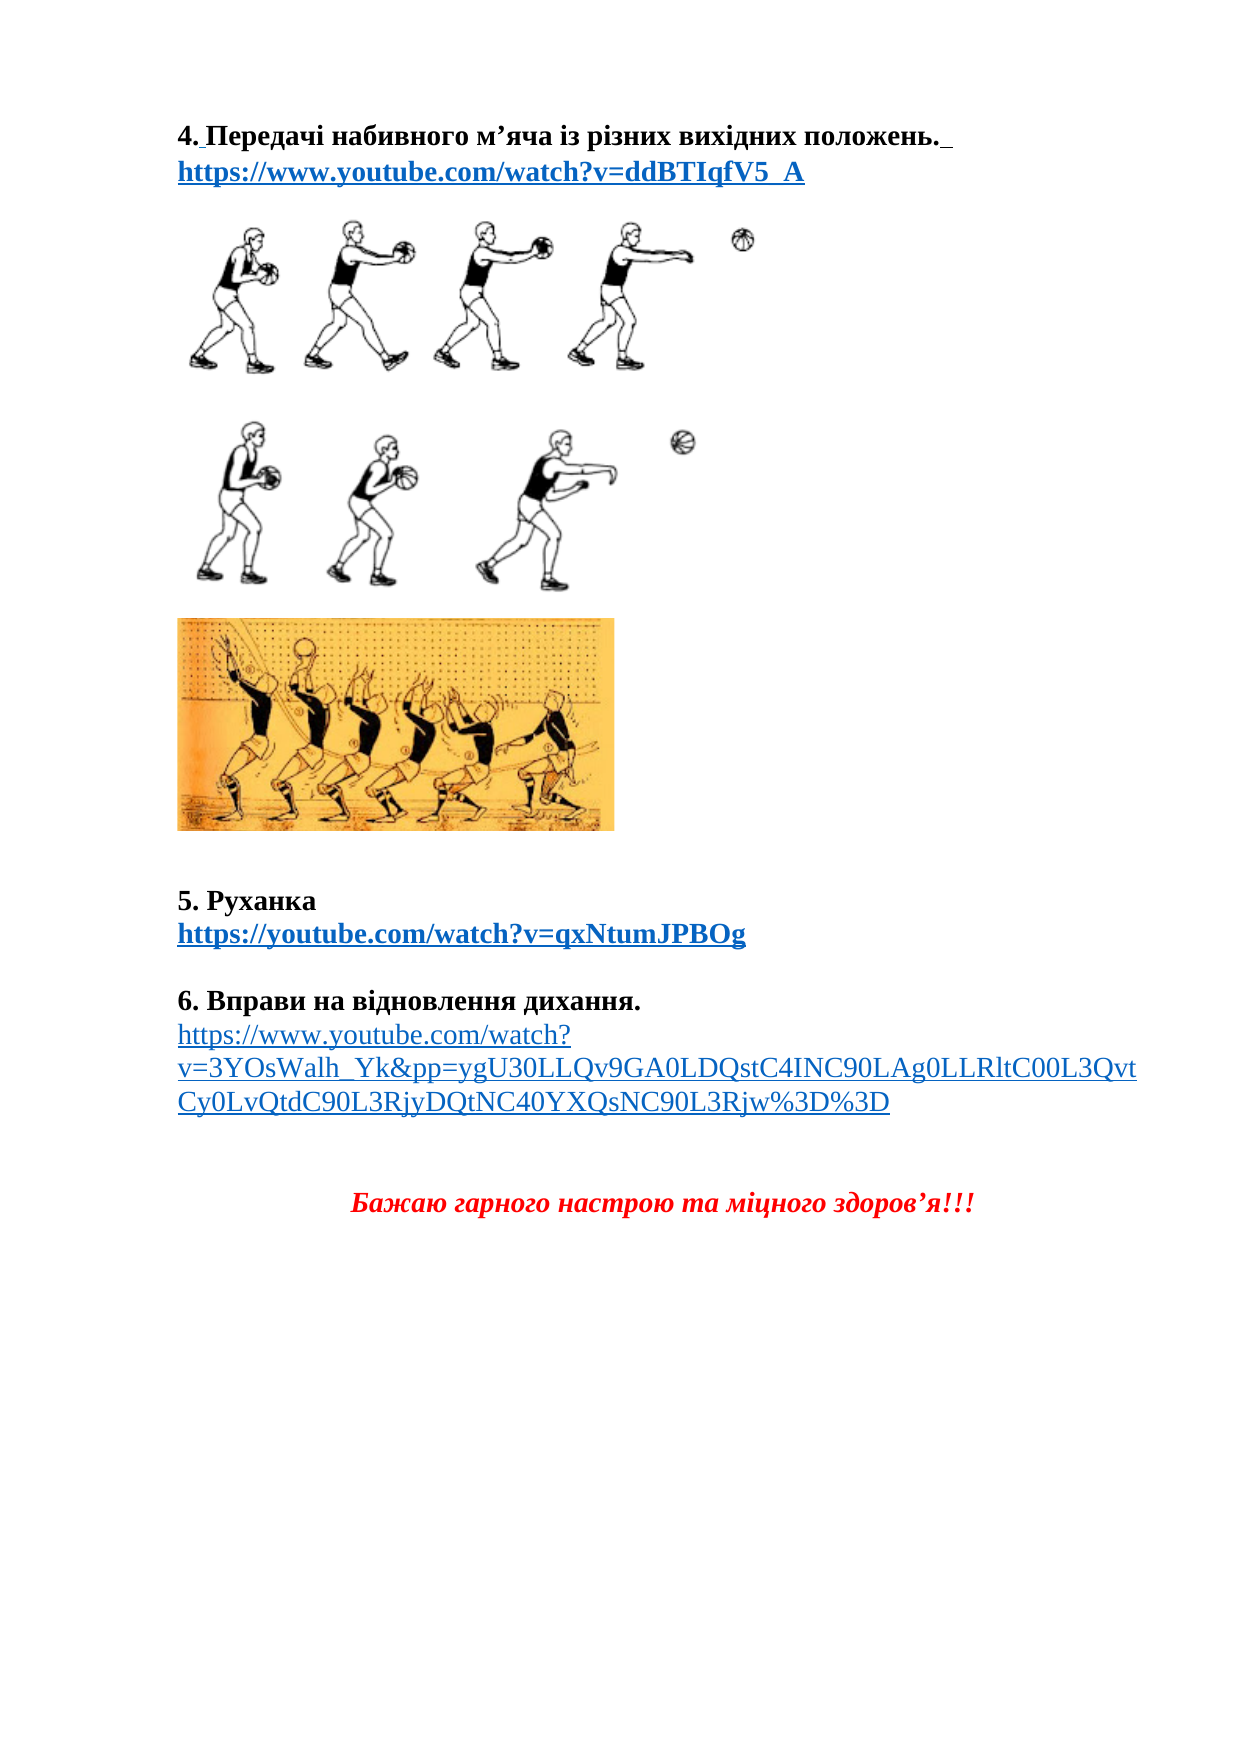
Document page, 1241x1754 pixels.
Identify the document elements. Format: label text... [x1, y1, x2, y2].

subtitle 4. Передачі набивного м’яча із різних вихідних положень. [177, 118, 1152, 152]
text https://youtube.com/watch?v=qxNtumJPBOg [177, 916, 1152, 950]
picture [177, 207, 762, 393]
text Бажаю гарного настрою та міцного здоров’я!!! [177, 1185, 1152, 1218]
text https://www.youtube.com/watch?v=3YOsWalh_Yk&pp=ygU30LLQv9GA0LDQstC4INC90LAg0LLRltC00L3QvtCy0LvQtdC90L3RjyDQtNC40YXQsNC90L3Rjw%3D%3D [177, 1017, 1152, 1118]
picture [177, 618, 615, 831]
text https://www.youtube.com/watch?v=ddBTIqfV5_A [177, 154, 1152, 188]
text 5. Руханка [177, 883, 1152, 916]
text 6. Вправи на відновлення дихання. [177, 983, 1152, 1017]
picture [177, 411, 707, 600]
